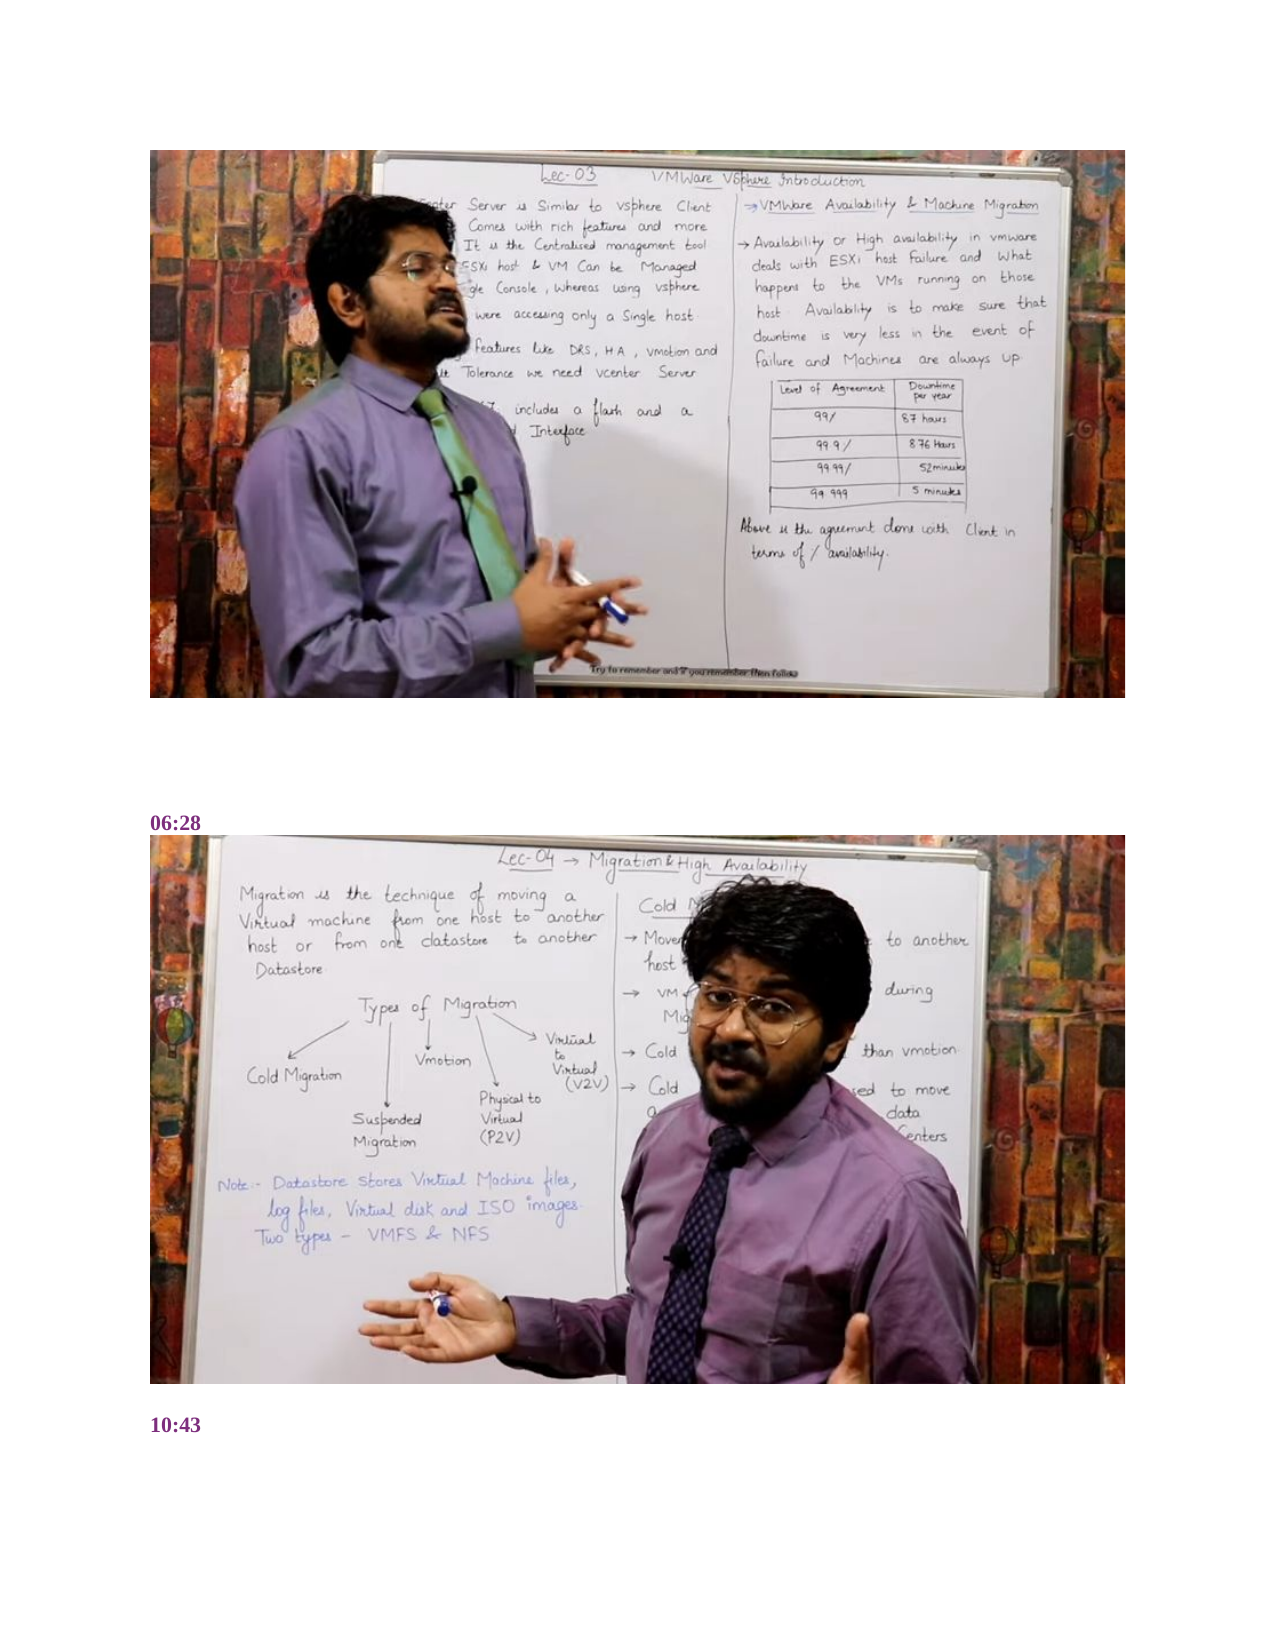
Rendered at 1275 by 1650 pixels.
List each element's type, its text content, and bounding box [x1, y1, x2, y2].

text ﻿10:43﻿ [150, 1412, 1125, 1437]
picture [150, 835, 1125, 1384]
picture [150, 150, 1125, 698]
text ﻿06:28﻿ [150, 784, 1125, 835]
